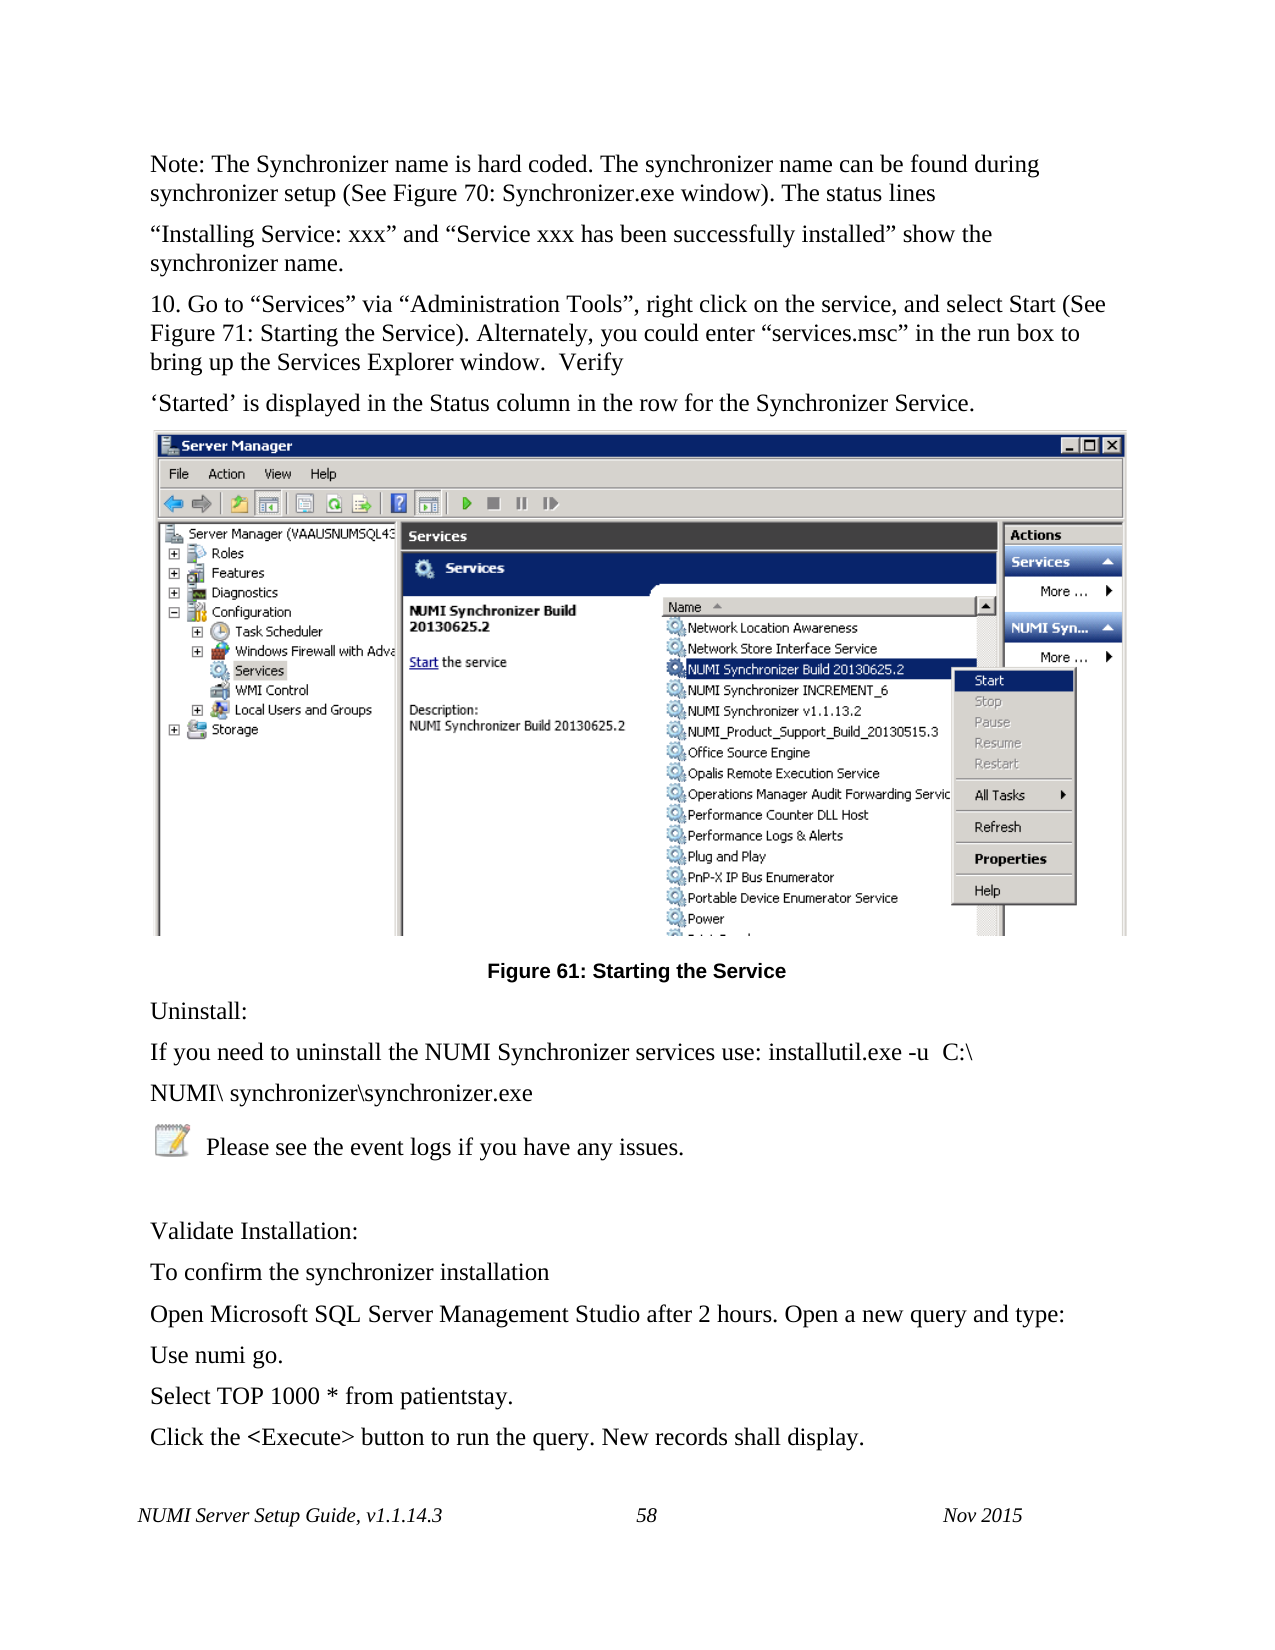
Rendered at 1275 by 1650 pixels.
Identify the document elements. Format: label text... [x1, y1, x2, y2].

text Validate Installation: [150, 1216, 1139, 1245]
text To confirm the synchronizer installation [150, 1257, 1139, 1286]
text If you need to uninstall the NUMI Synchronizer services use: installutil.exe -u C:\NUMI\ synchronizer\synchronizer.exe [150, 1037, 1029, 1107]
text “Installing Service: xxx” and “Service xxx has been successfully installed” show the synchronizer name. [150, 219, 1035, 277]
text Note: The Synchronizer name is hard coded. The synchronizer name can be found during synchronizer setup (See Figure 70: Synchronizer.exe window). The status lines [150, 149, 1100, 207]
text Figure 61: Starting the Service [487, 959, 1139, 983]
list Go to “Services” via “Administration Tools”, right click on the service, and select Start (See Figure 71: Starting the Service). Alternately, you could enter “services.msc” in the run box to bring up the Services Explorer window. Verify [150, 289, 1111, 376]
text Select TOP 1000 * from patientstay. [150, 1381, 1029, 1410]
picture [153, 430, 1127, 936]
text Please see the event logs if you have any issues. [150, 1120, 1139, 1162]
text Click the <Execute> button to run the query. New records shall display. [150, 1422, 1029, 1451]
text ‘Started’ is displayed in the Status column in the row for the Synchronizer Service. [150, 388, 1029, 417]
text Uninstall: [150, 996, 249, 1024]
picture [153, 1120, 191, 1157]
text Open Microsoft SQL Server Management Studio after 2 hours. Open a new query and type: Use numi go. [150, 1299, 1100, 1368]
